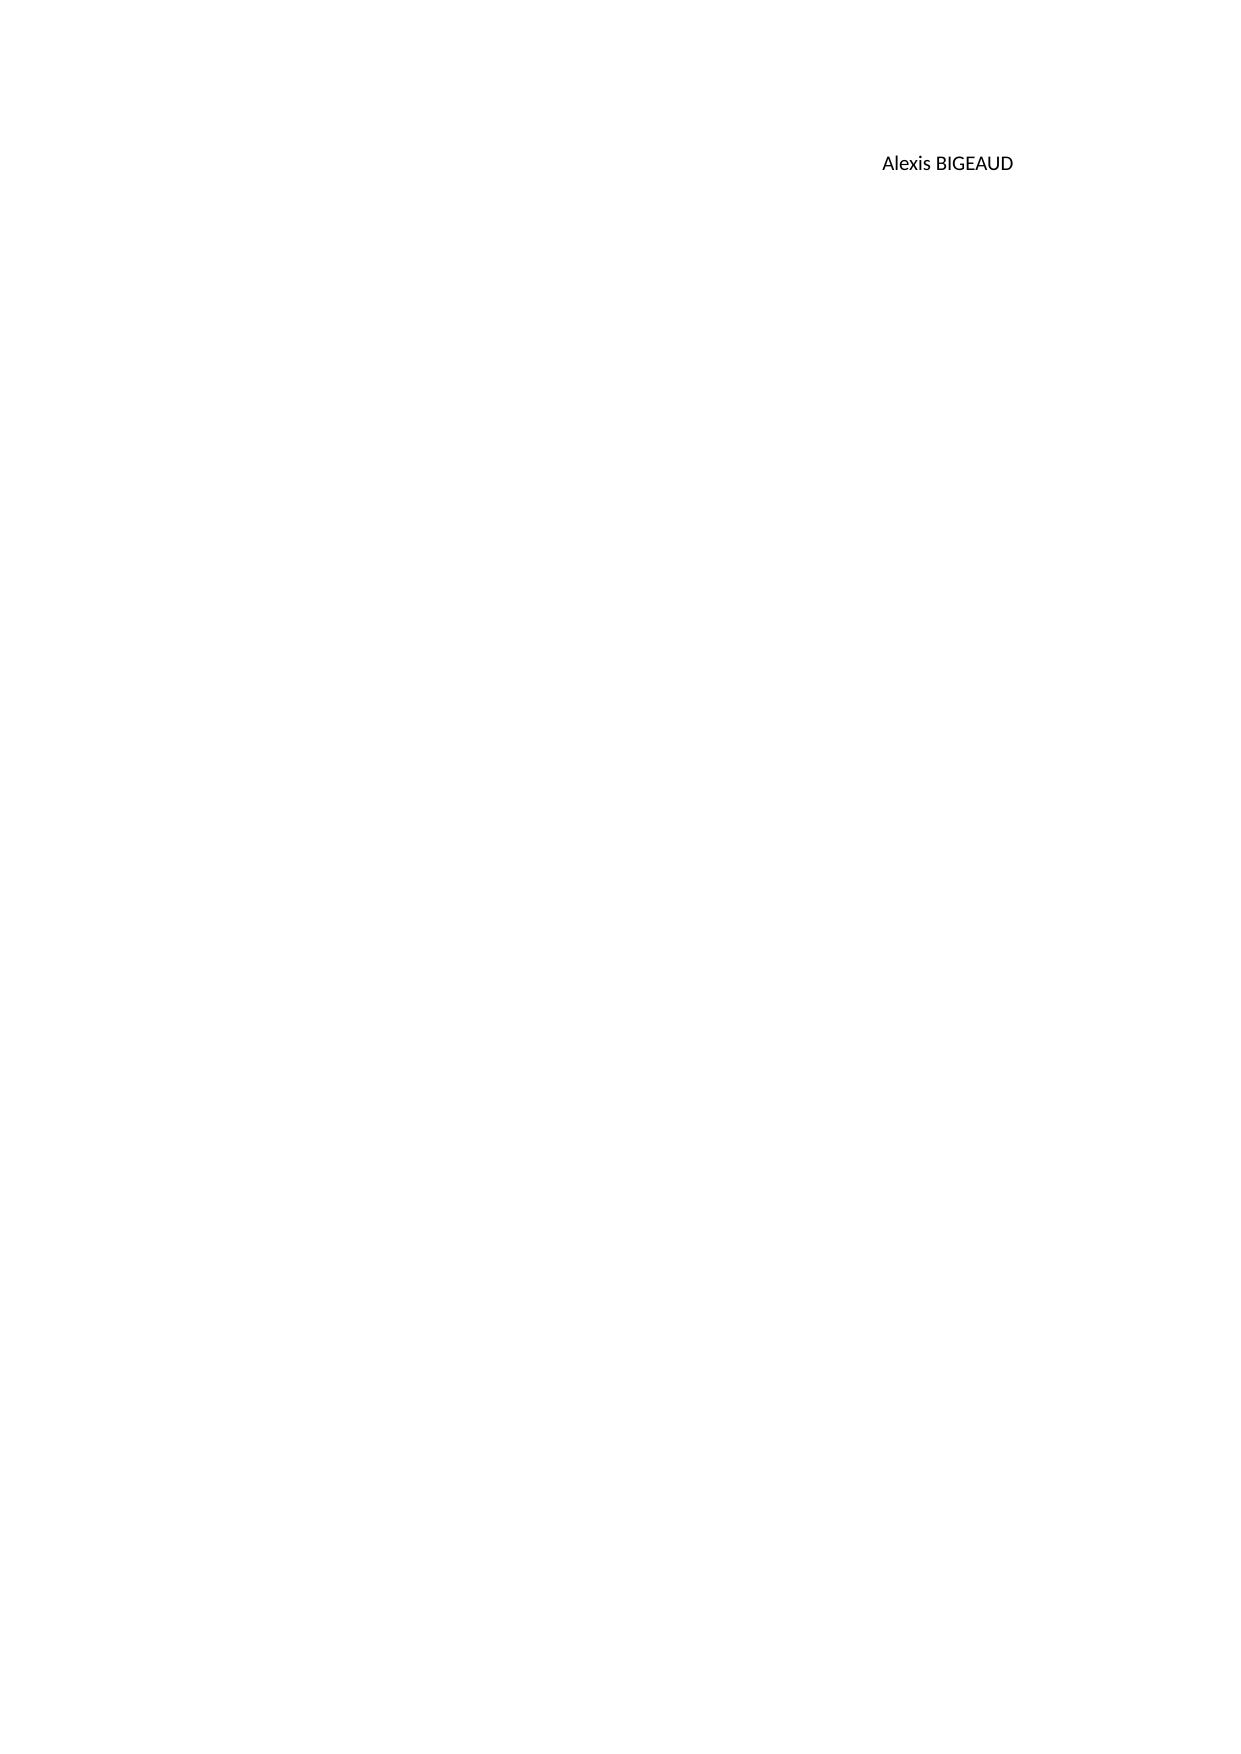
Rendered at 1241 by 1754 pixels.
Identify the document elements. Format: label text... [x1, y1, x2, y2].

text Alexis BIGEAUD [144, 150, 1096, 175]
